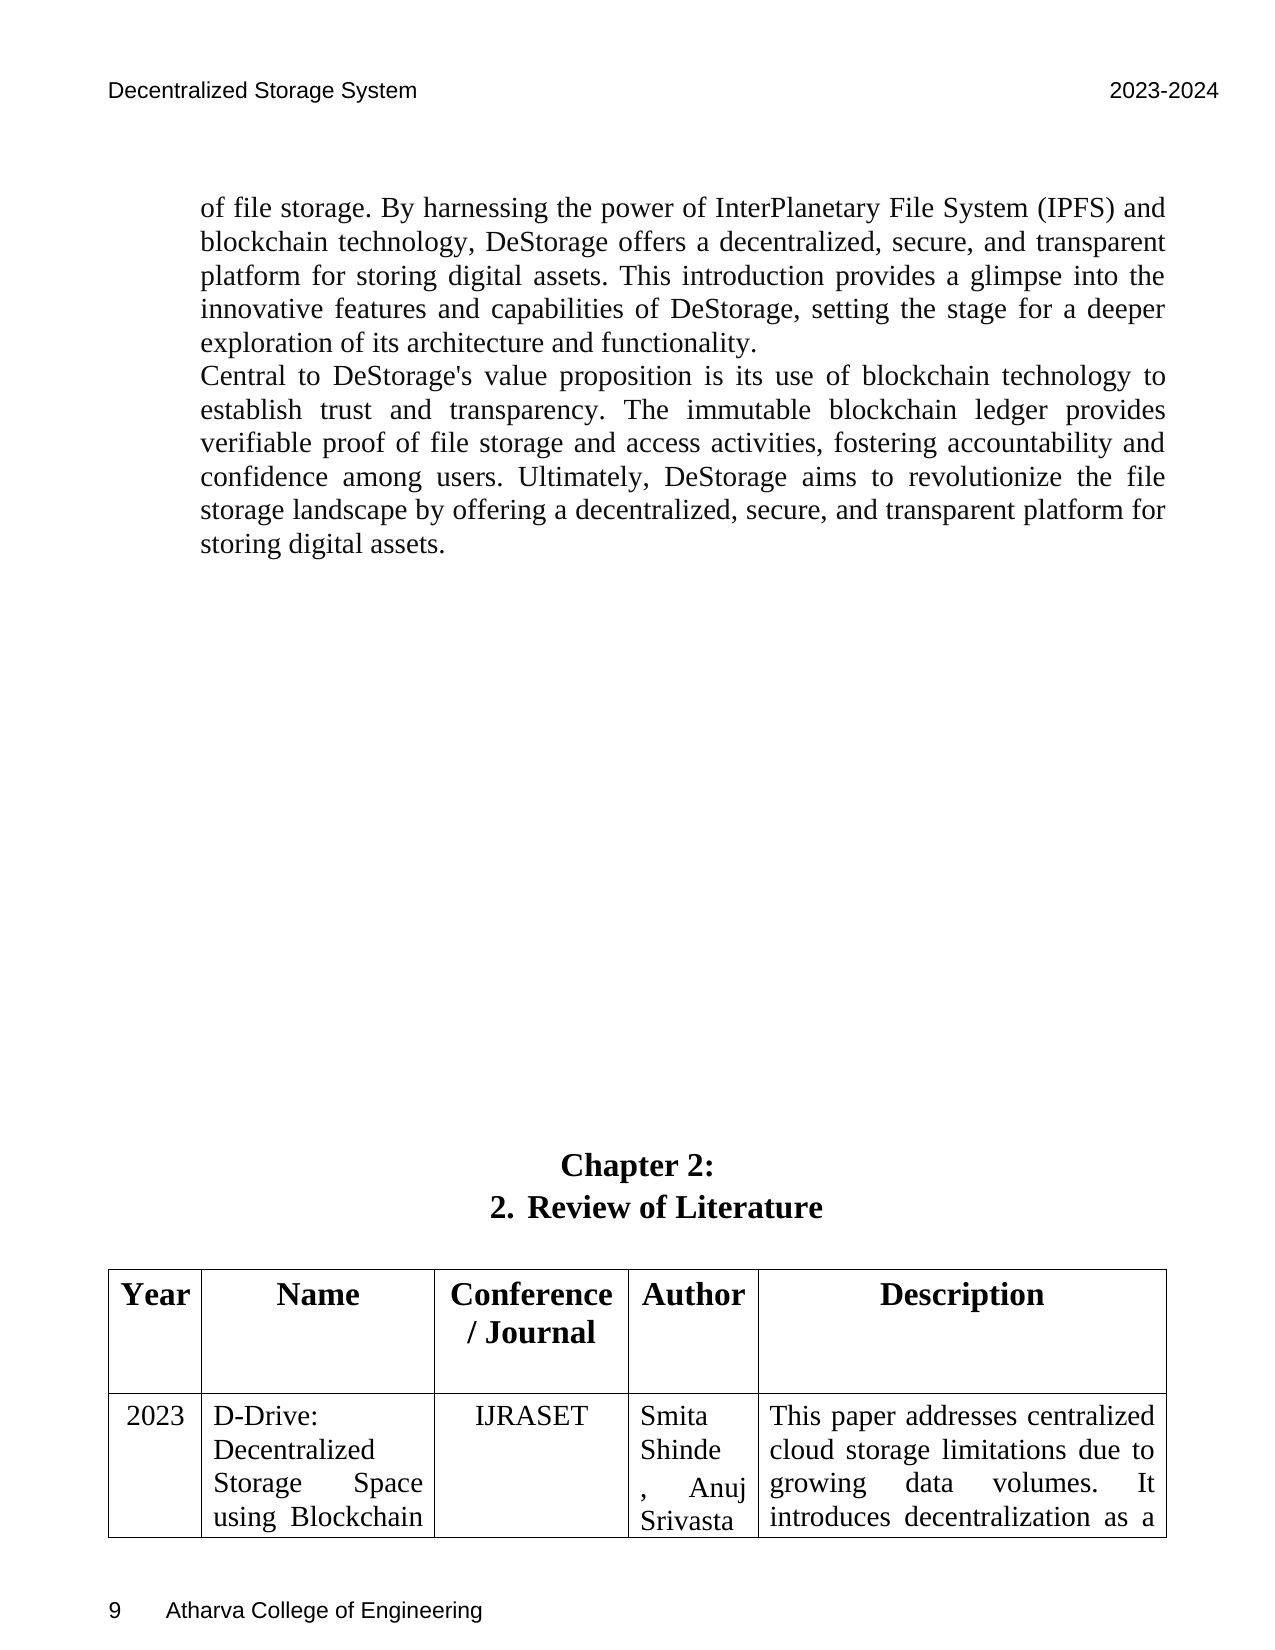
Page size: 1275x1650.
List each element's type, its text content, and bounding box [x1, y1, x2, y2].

table_header Name [202, 1270, 434, 1393]
table_header Year [109, 1270, 201, 1393]
table_cell 2023 [109, 1394, 201, 1537]
table_header Description [759, 1270, 1166, 1393]
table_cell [759, 1394, 1166, 1537]
table_cell IJRASET [435, 1394, 628, 1537]
text Central to DeStorage's value proposition is its use of blockchain technology to establish trust and transparency. The immutable blockchain ledger provides verifiable proof of file storage and access activities, fostering accountability and confidence among users. Ultimately, DeStorage aims to revolutionize the file storage landscape by offering a decentralized, secure, and transparent platform for storing digital assets. [200, 358, 1167, 559]
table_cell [629, 1394, 758, 1537]
text Chapter 2: [108, 1145, 1167, 1183]
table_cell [202, 1394, 434, 1537]
list Review of Literature [146, 1188, 1167, 1226]
table_header Conference/ Journal [435, 1270, 628, 1393]
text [200, 191, 1167, 358]
table_header Author [629, 1270, 758, 1393]
